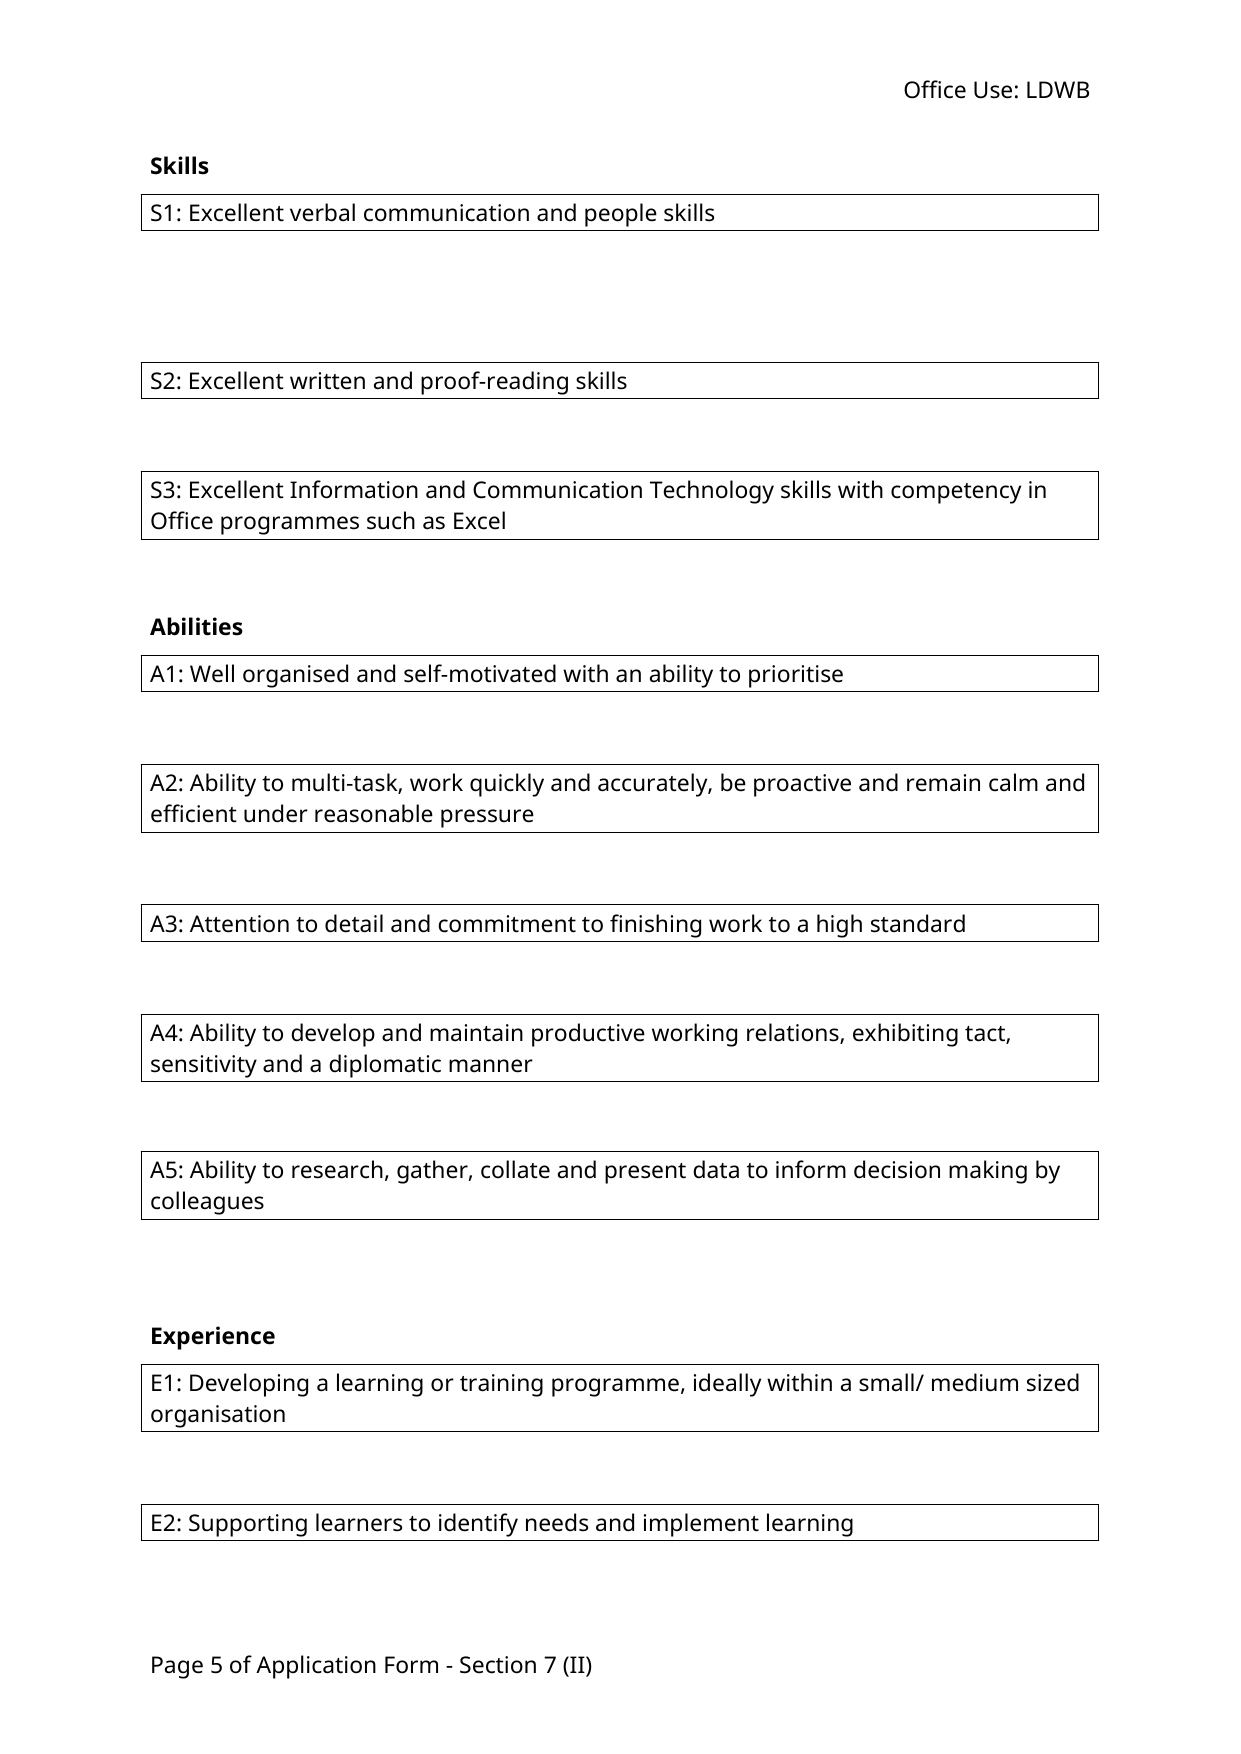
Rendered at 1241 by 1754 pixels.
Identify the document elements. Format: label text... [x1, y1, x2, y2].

text A3: Attention to detail and commitment to finishing work to a high standard [142, 905, 1098, 941]
text A1: Well organised and self-motivated with an ability to prioritise [142, 656, 1098, 691]
text S3: Excellent Information and Communication Technology skills with competency in Office programmes such as Excel [142, 472, 1098, 539]
text E1: Developing a learning or training programme, ideally within a small/ medium sized organisation [142, 1365, 1098, 1431]
text S2: Excellent written and proof-reading skills [142, 363, 1098, 398]
text Experience [150, 1320, 1090, 1351]
text Skills [150, 150, 1090, 181]
text S1: Excellent verbal communication and people skills [142, 195, 1098, 230]
text Abilities [150, 611, 1090, 642]
text A4: Ability to develop and maintain productive working relations, exhibiting tact, sensitivity and a diplomatic manner [142, 1015, 1098, 1081]
text A5: Ability to research, gather, collate and present data to inform decision making by colleagues [142, 1152, 1098, 1219]
text E2: Supporting learners to identify needs and implement learning [142, 1505, 1098, 1540]
text A2: Ability to multi-task, work quickly and accurately, be proactive and remain calm and efficient under reasonable pressure [142, 765, 1098, 832]
